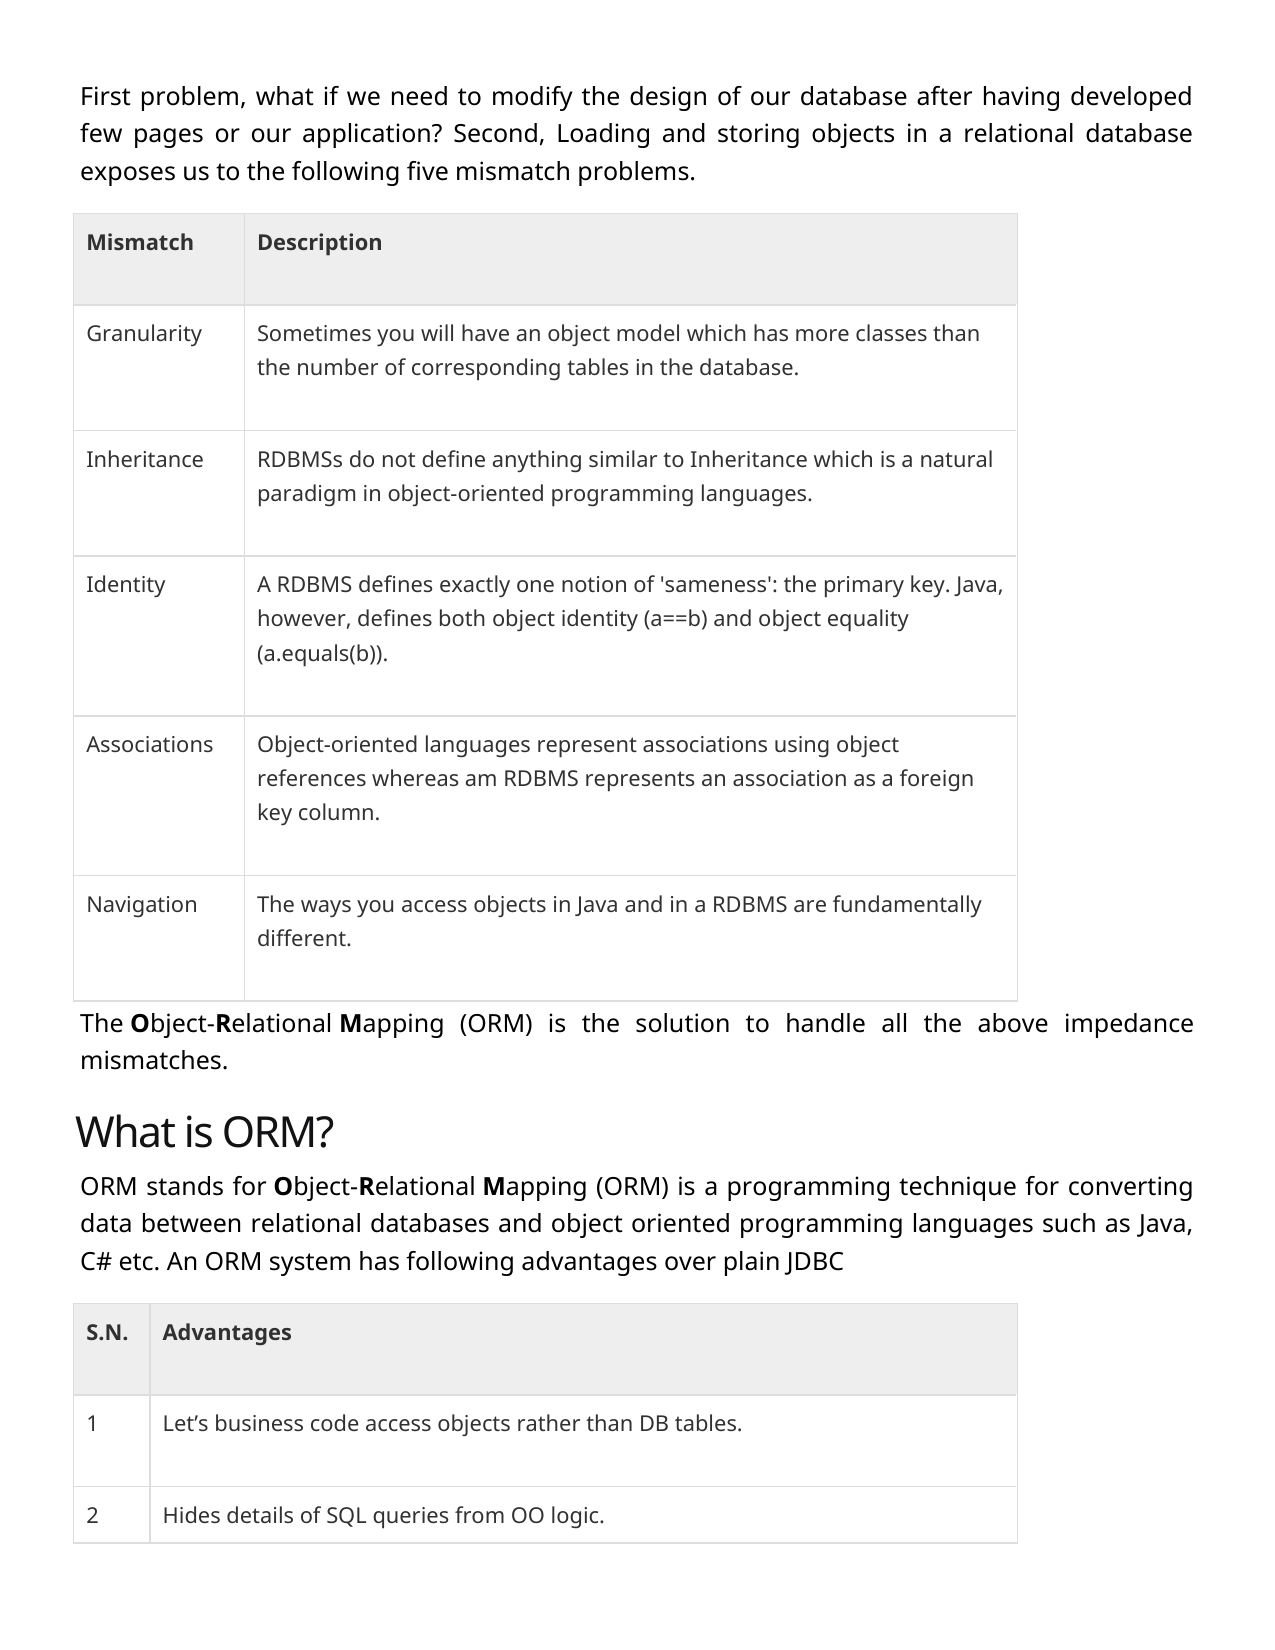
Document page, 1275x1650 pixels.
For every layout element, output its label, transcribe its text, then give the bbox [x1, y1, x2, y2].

table_cell Inheritance [74, 431, 244, 555]
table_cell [151, 1486, 1017, 1542]
table_cell Object-oriented languages represent associations using object references whereas am RDBMS represents an association as a foreign key column. [245, 715, 1017, 875]
table_cell Associations [74, 717, 244, 875]
table_cell Sometimes you will have an object model which has more classes than the number of corresponding tables in the database. [245, 304, 1017, 429]
subtitle What is ORM? [75, 1102, 1195, 1160]
text The Object-Relational Mapping (ORM) is the solution to handle all the above impedance mismatches. [80, 1002, 1195, 1077]
table_header S.N. [74, 1304, 149, 1394]
table_cell Navigation [74, 876, 244, 1000]
text ORM stands for Object-Relational Mapping (ORM) is a programming technique for converting data between relational databases and object oriented programming languages such as Java, C# etc. An ORM system has following advantages over plain JDBC [80, 1165, 1195, 1278]
table_header Description [245, 214, 1017, 304]
table_cell A RDBMS defines exactly one notion of 'sameness': the primary key. Java, however, defines both object identity (a==b) and object equality (a.equals(b)). [245, 555, 1017, 715]
table_cell 1 [74, 1396, 149, 1486]
table_cell RDBMSs do not define anything similar to Inheritance which is a natural paradigm in object-oriented programming languages. [245, 430, 1017, 555]
table_cell Granularity [74, 306, 244, 429]
table_cell The ways you access objects in Java and in a RDBMS are fundamentally different. [245, 875, 1017, 1000]
table_header Advantages [151, 1304, 1017, 1394]
table_header Mismatch [74, 214, 244, 304]
text First problem, what if we need to modify the design of our database after having developed few pages or our application? Second, Loading and storing objects in a relational database exposes us to the following five mismatch problems. [80, 75, 1195, 187]
table_cell Identity [74, 557, 244, 715]
table_cell Let’s business code access objects rather than DB tables. [151, 1394, 1017, 1486]
table_cell 2 [74, 1487, 149, 1542]
